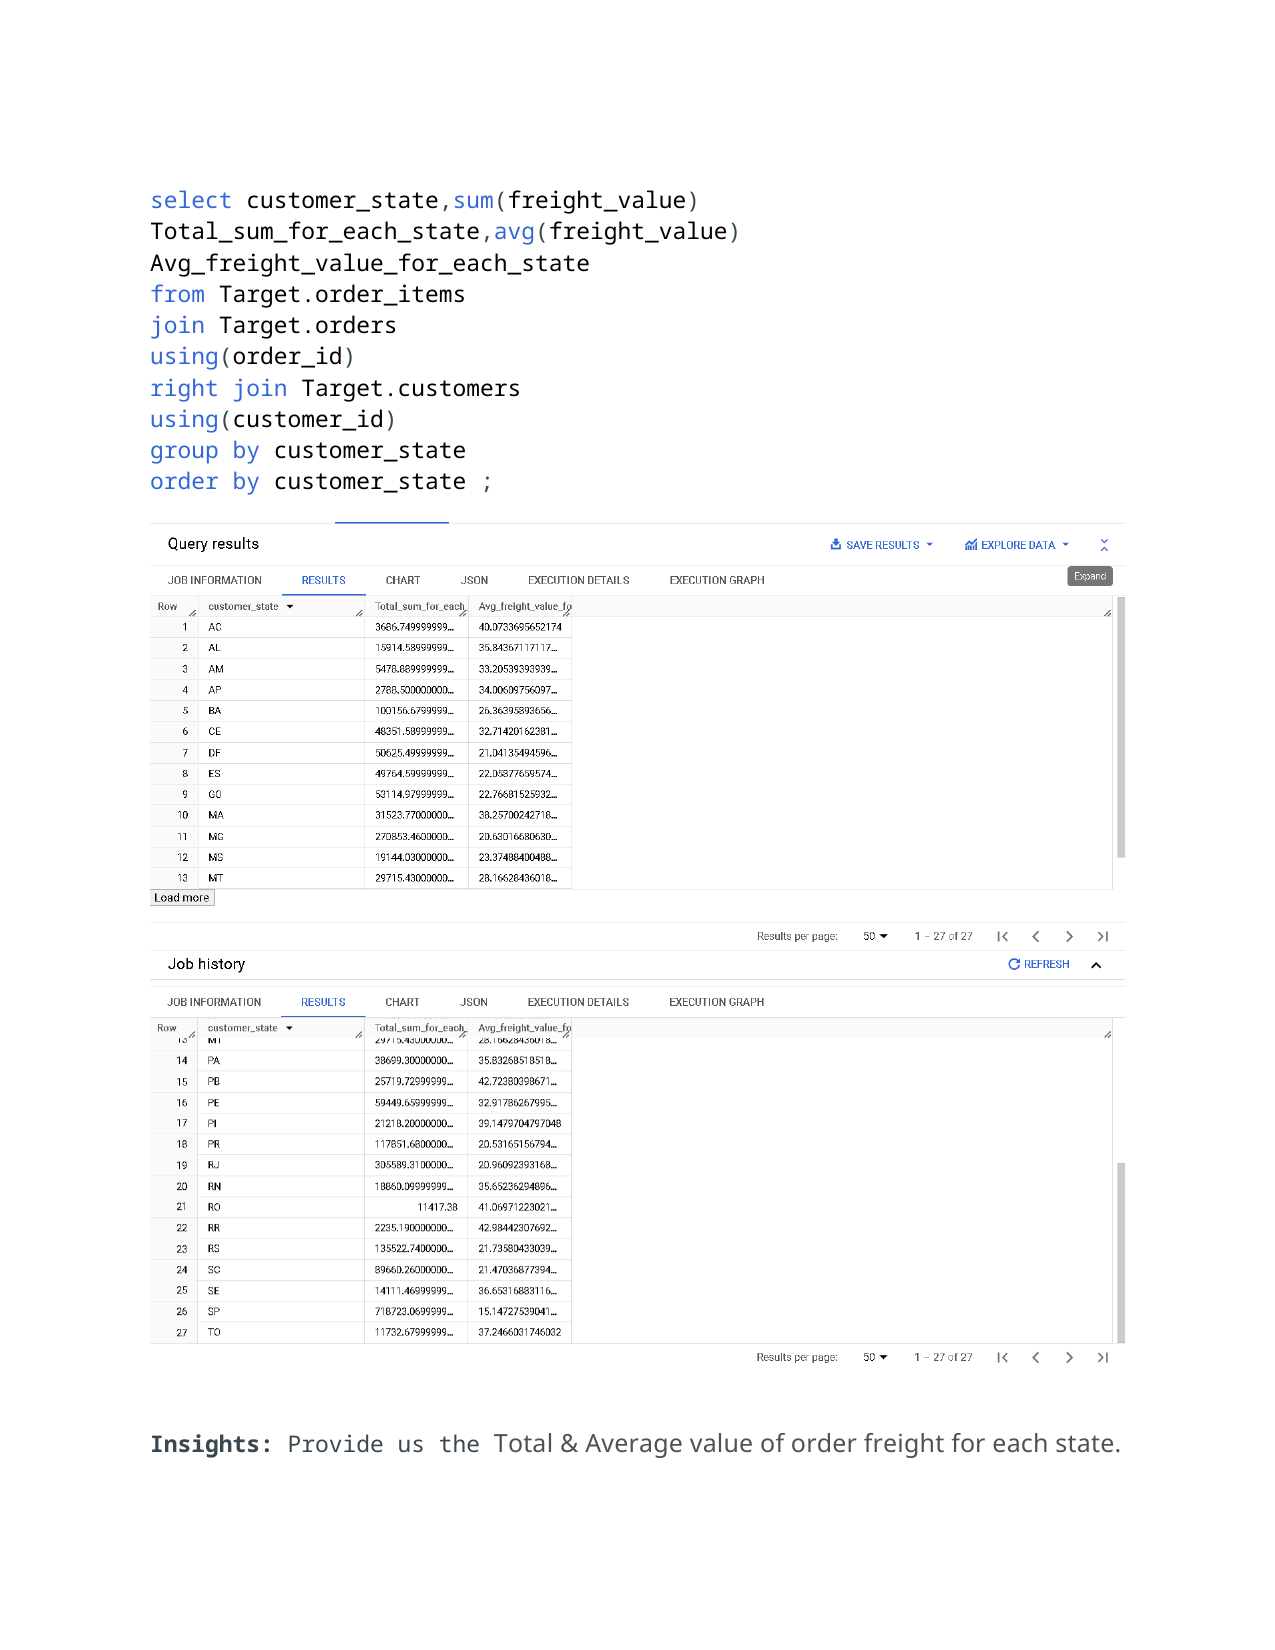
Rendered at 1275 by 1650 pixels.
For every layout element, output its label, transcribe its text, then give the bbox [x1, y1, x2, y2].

text Insights: Provide us the Total & Average value of order freight for each state. [150, 1426, 1125, 1460]
text right join Target.customers [150, 372, 1125, 403]
text select customer_state,sum(freight_value) Total_sum_for_each_state,avg(freight_value) Avg_freight_value_for_each_state [150, 184, 1125, 278]
text using(customer_id) [150, 403, 1125, 434]
text order by customer_state ; [150, 465, 1125, 497]
text join Target.orders [150, 309, 1125, 340]
text group by customer_state [150, 434, 1125, 465]
picture [150, 522, 1125, 1370]
text using(order_id) [150, 340, 1125, 372]
text from Target.order_items [150, 278, 1125, 309]
